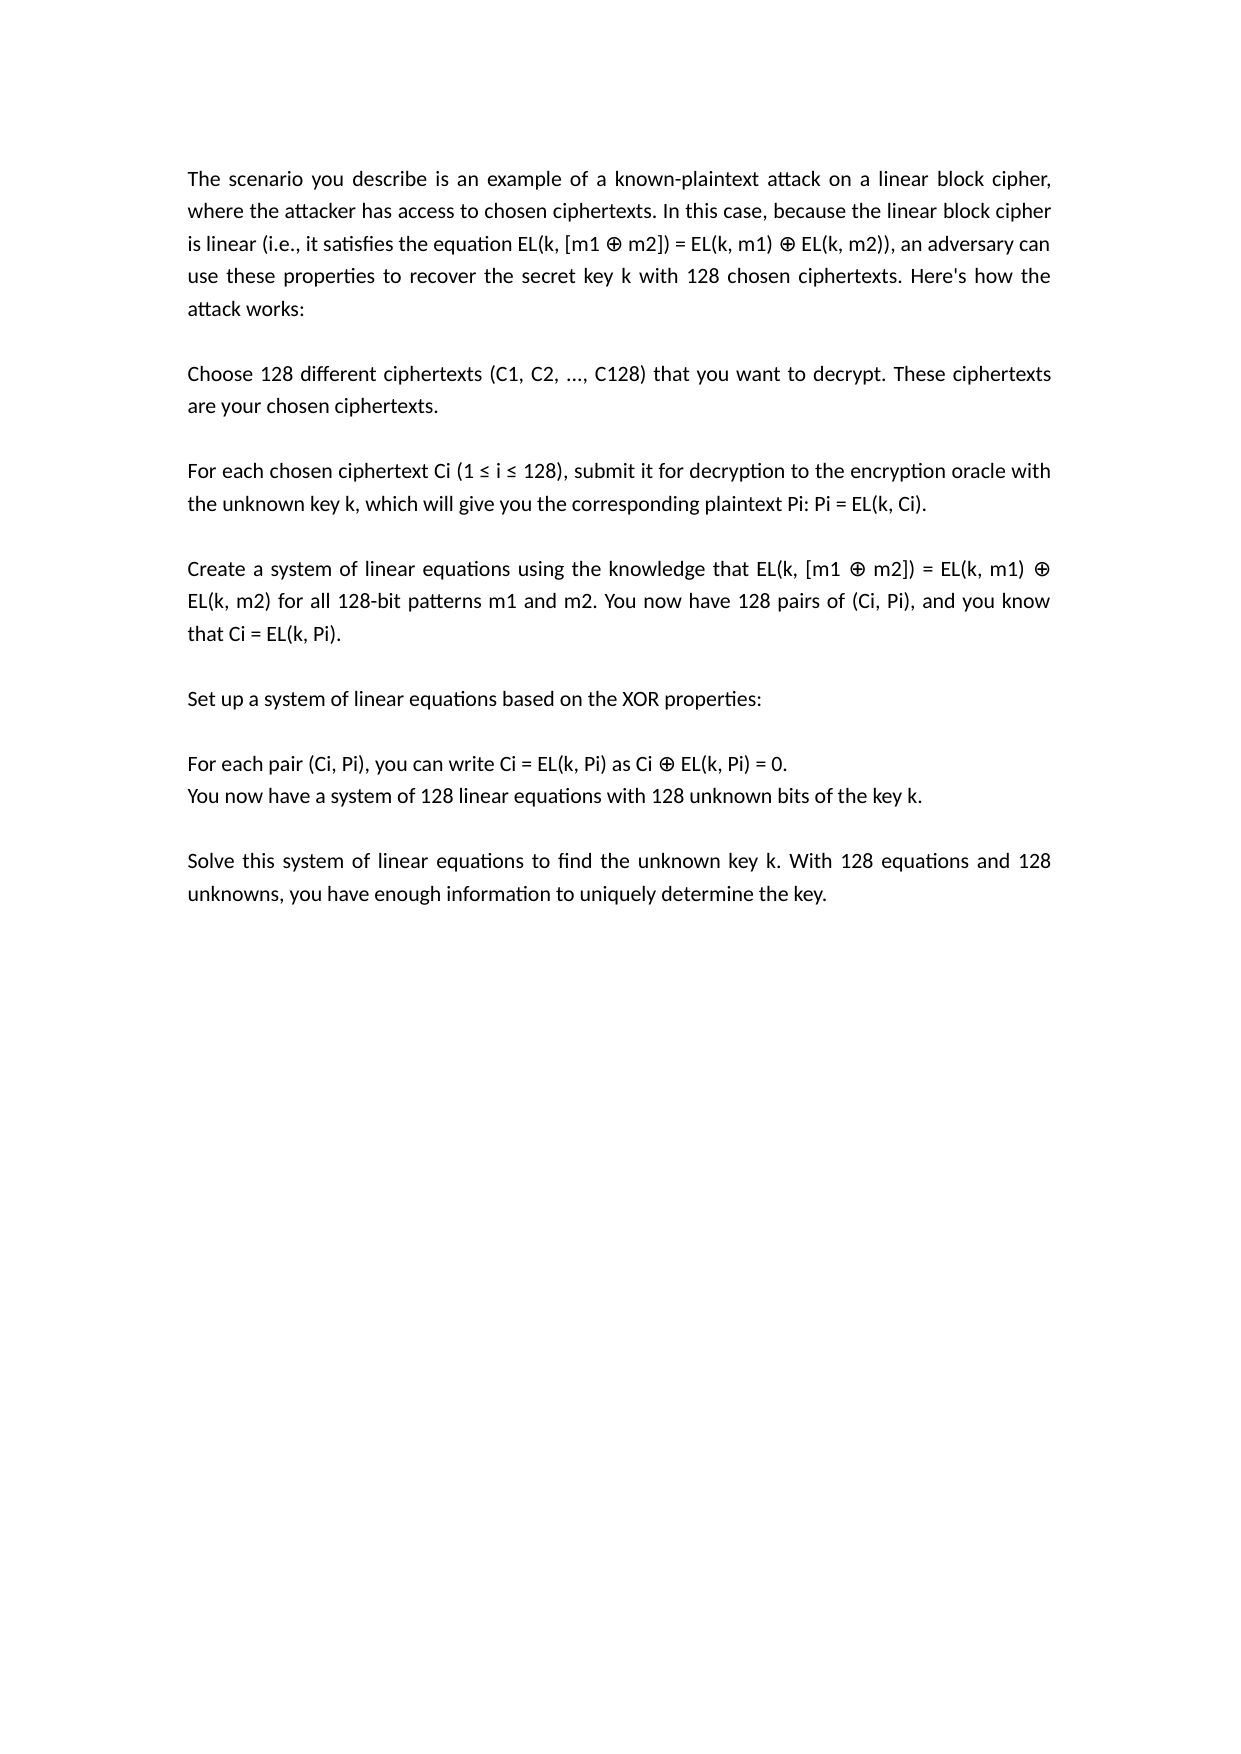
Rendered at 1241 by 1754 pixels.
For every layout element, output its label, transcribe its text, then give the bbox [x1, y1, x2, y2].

text The scenario you describe is an example of a known-plaintext attack on a linear block cipher, where the attacker has access to chosen ciphertexts. In this case, because the linear block cipher is linear (i.e., it satisfies the equation EL(k, [m1 ⊕ m2]) = EL(k, m1) ⊕ EL(k, m2)), an adversary can use these properties to recover the secret key k with 128 chosen ciphertexts. Here's how the attack works: [187, 162, 1053, 324]
text You now have a system of 128 linear equations with 128 unknown bits of the key k. [187, 779, 1053, 812]
text Solve this system of linear equations to find the unknown key k. With 128 equations and 128 unknowns, you have enough information to uniquely determine the key. [187, 844, 1053, 909]
text Create a system of linear equations using the knowledge that EL(k, [m1 ⊕ m2]) = EL(k, m1) ⊕ EL(k, m2) for all 128-bit patterns m1 and m2. You now have 128 pairs of (Ci, Pi), and you know that Ci = EL(k, Pi). [187, 552, 1053, 649]
text Set up a system of linear equations based on the XOR properties: [187, 682, 1053, 714]
text For each chosen ciphertext Ci (1 ≤ i ≤ 128), submit it for decryption to the encryption oracle with the unknown key k, which will give you the corresponding plaintext Pi: Pi = EL(k, Ci). [187, 454, 1053, 519]
text Choose 128 different ciphertexts (C1, C2, ..., C128) that you want to decrypt. These ciphertexts are your chosen ciphertexts. [187, 357, 1053, 422]
text For each pair (Ci, Pi), you can write Ci = EL(k, Pi) as Ci ⊕ EL(k, Pi) = 0. [187, 747, 1053, 779]
